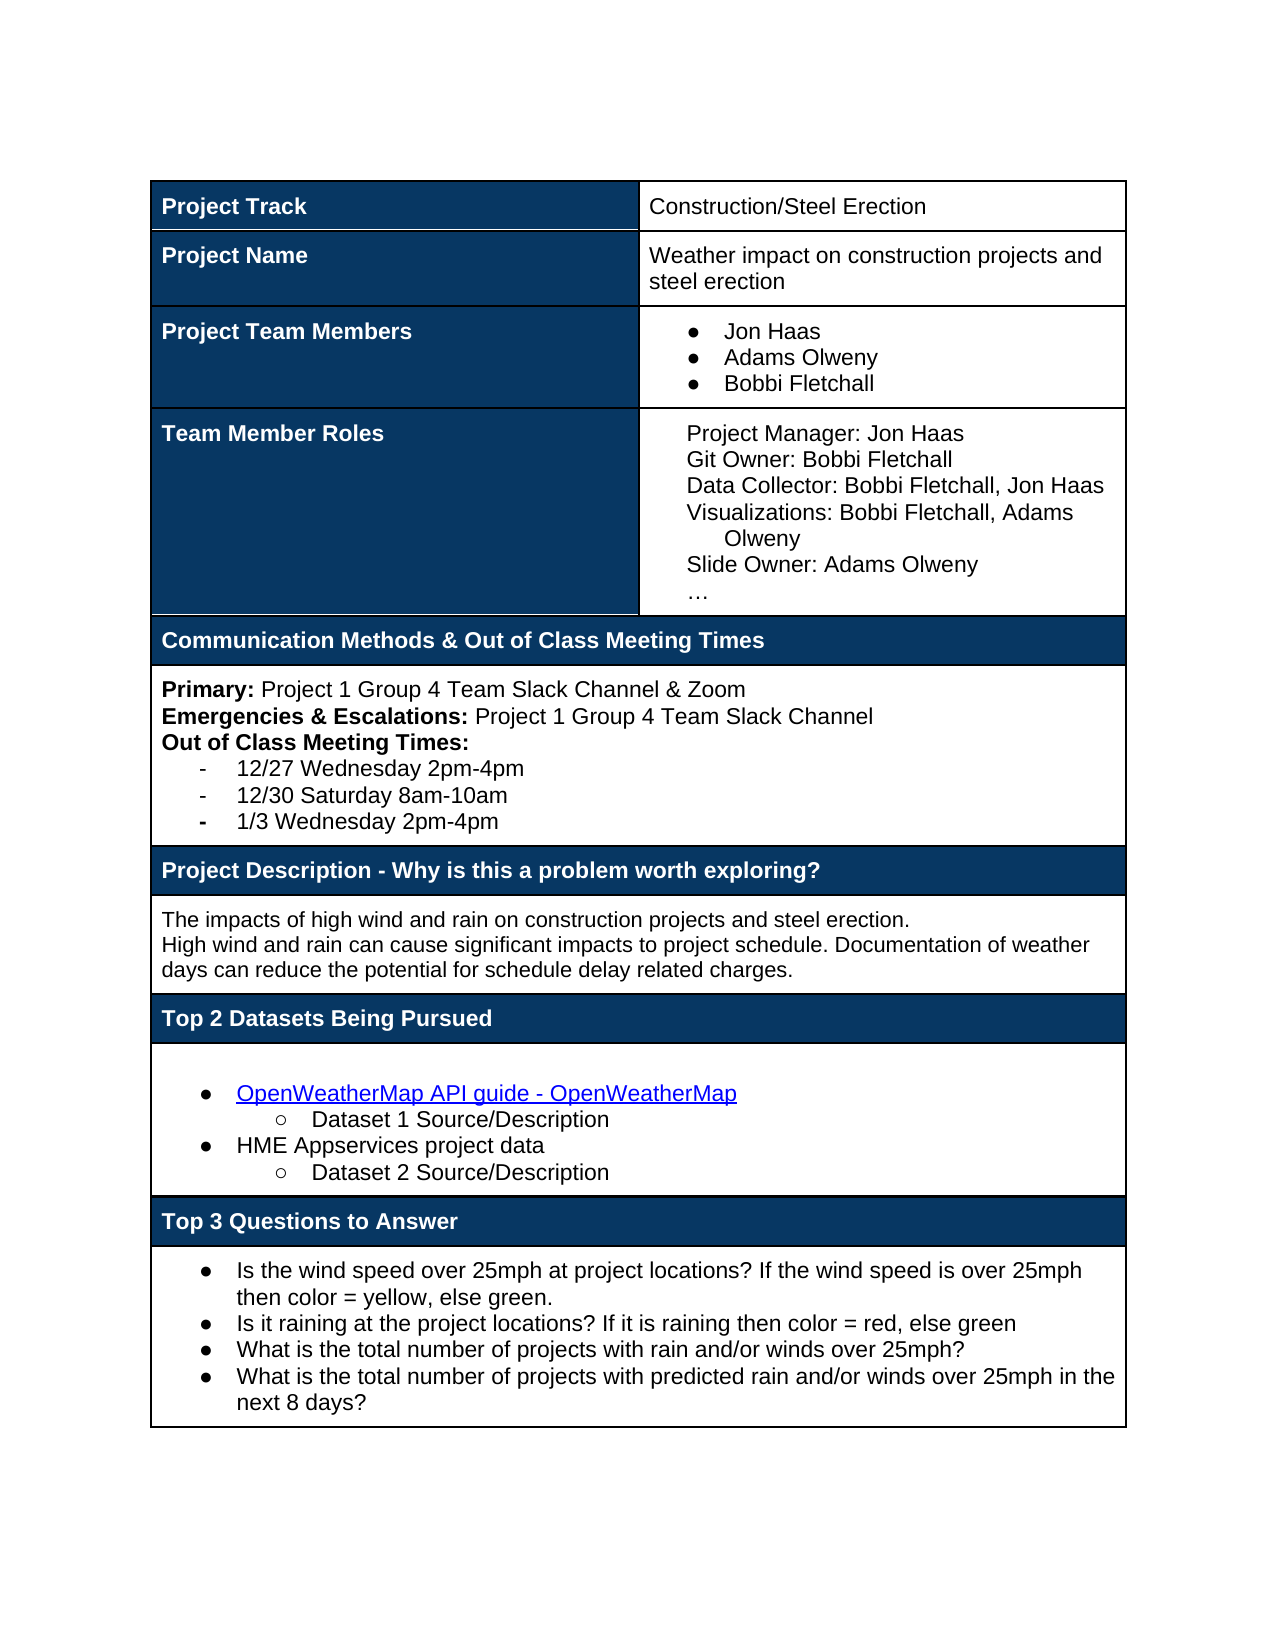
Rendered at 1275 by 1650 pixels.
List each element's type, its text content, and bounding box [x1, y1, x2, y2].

table_cell Project Description - Why is this a problem worth exploring? [152, 847, 1125, 894]
table_cell Communication Methods & Out of Class Meeting Times [152, 617, 1125, 664]
table_cell Jon Haas Adams Olweny Bobbi Fletchall [640, 307, 1125, 407]
table_cell OpenWeatherMap API guide - OpenWeatherMap Dataset 1 Source/Description HME Appservices project data Dataset 2 Source/Description [152, 1044, 1125, 1195]
table_cell Top 3 Questions to Answer [152, 1198, 1125, 1245]
table_header Project Track [152, 182, 638, 229]
table_cell The impacts of high wind and rain on construction projects and steel erection. High wind and rain can cause significant impacts to project schedule. Documentation of weather days can reduce the potential for schedule delay related charges. [152, 896, 1125, 993]
table_cell Project Team Members [152, 307, 638, 407]
table_cell Weather impact on construction projects and steel erection [640, 232, 1125, 305]
table_cell Team Member Roles [152, 409, 638, 614]
table_cell Project Manager: Jon Haas Git Owner: Bobbi Fletchall Data Collector: Bobbi Fletchall, Jon Haas Visualizations: Bobbi Fletchall, Adams Olweny Slide Owner: Adams Olweny … [640, 409, 1125, 614]
table_cell Project Name [152, 232, 638, 305]
table_cell Top 2 Datasets Being Pursued [152, 995, 1125, 1042]
table_cell Is the wind speed over 25mph at project locations? If the wind speed is over 25mph then color = yellow, else green. Is it raining at the project locations? If it is raining then color = red, else green What is the total number of projects with rain and/or winds over 25mph? What is the total number of projects with predicted rain and/or winds over 25mph in the next 8 days? [152, 1247, 1125, 1426]
table_cell Primary: Project 1 Group 4 Team Slack Channel & Zoom Emergencies & Escalations: Project 1 Group 4 Team Slack Channel Out of Class Meeting Times: 12/27 Wednesday 2pm-4pm 12/30 Saturday 8am-10am 1/3 Wednesday 2pm-4pm [152, 666, 1125, 845]
table_header Construction/Steel Erection [640, 182, 1125, 229]
